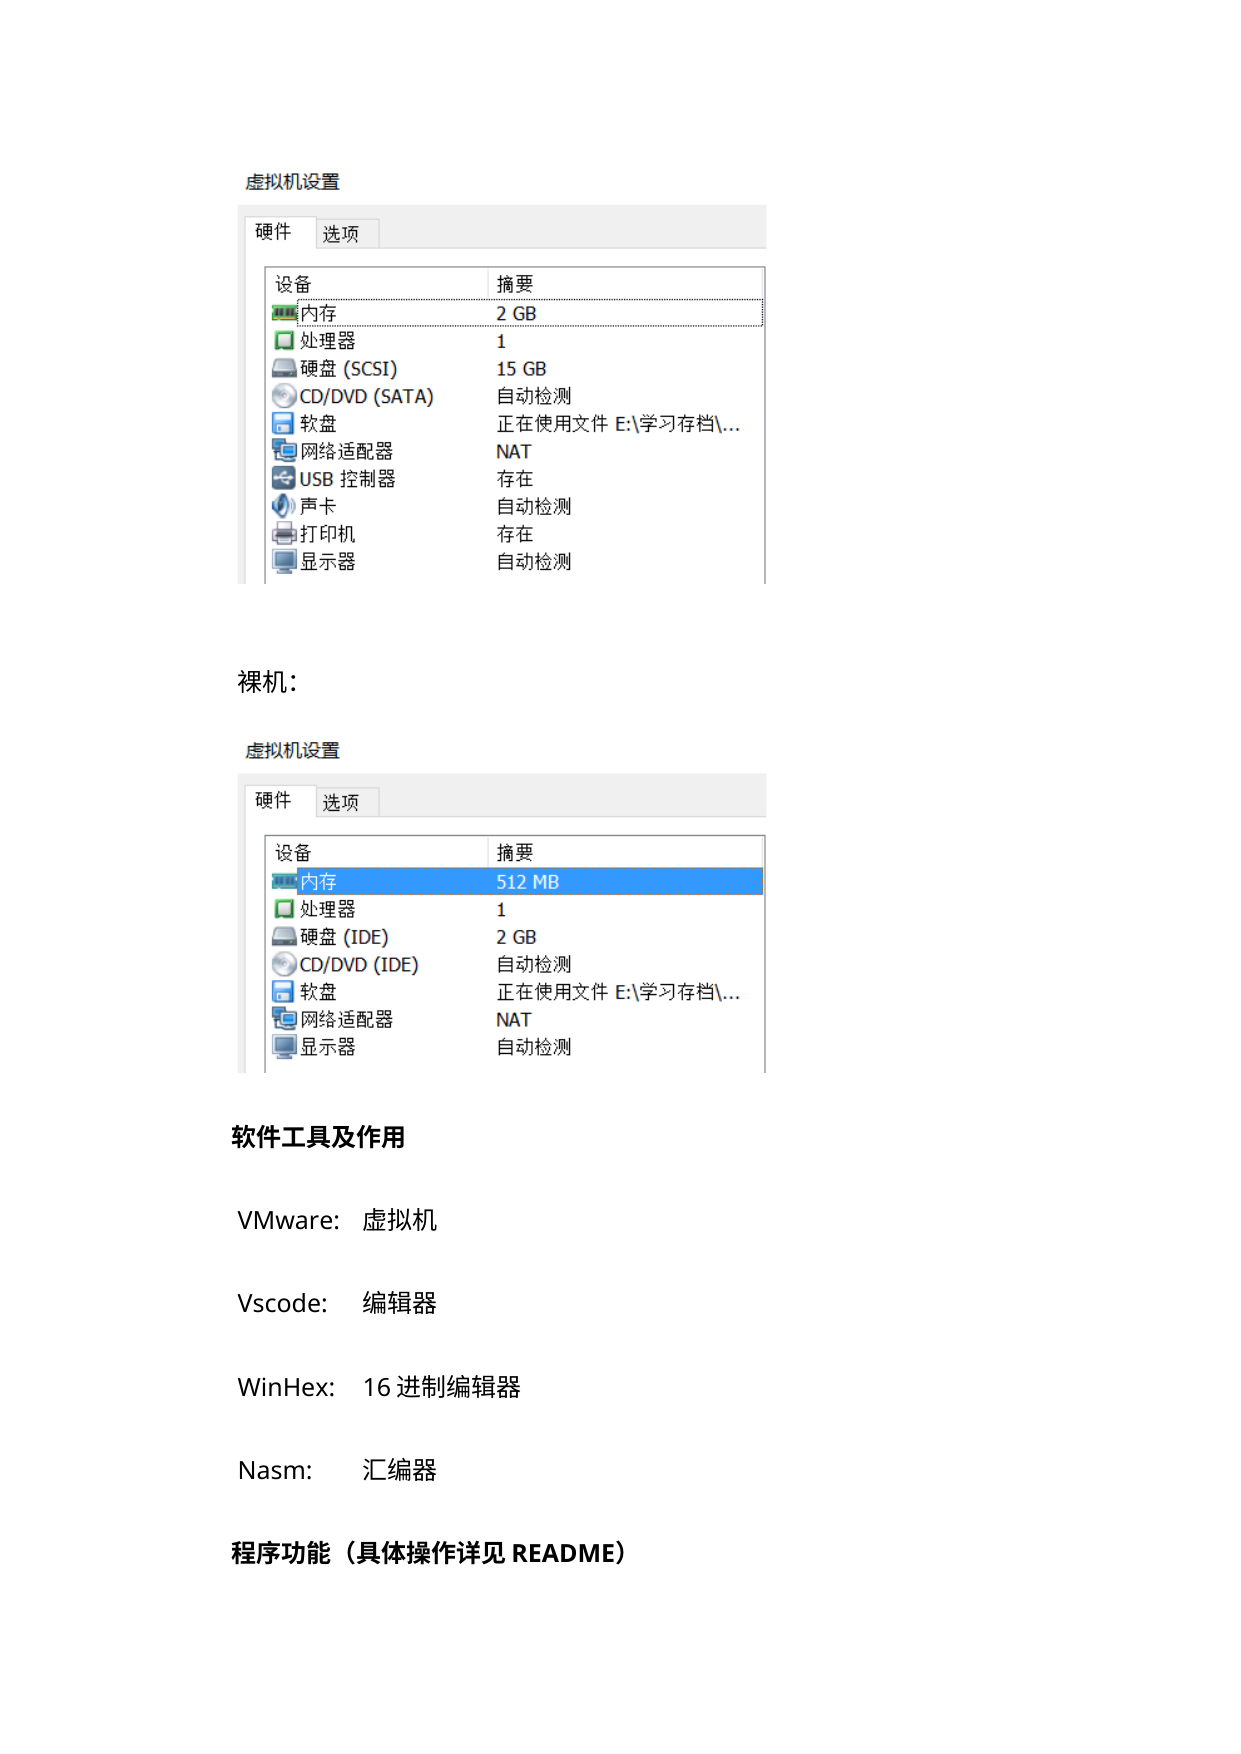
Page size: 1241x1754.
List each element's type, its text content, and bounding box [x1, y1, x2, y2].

subtitle 软件工具及作用 [187, 1103, 1053, 1168]
text Nasm: 汇编器 [187, 1436, 1053, 1501]
text WinHex: 16进制编辑器 [187, 1353, 1053, 1418]
text Vscode: 编辑器 [187, 1269, 1053, 1334]
subtitle 程序功能（具体操作详见README） [187, 1519, 1053, 1584]
text VMware: 虚拟机 [187, 1186, 1053, 1251]
text 裸机： [237, 648, 1053, 713]
picture [237, 731, 767, 1073]
picture [237, 162, 767, 584]
